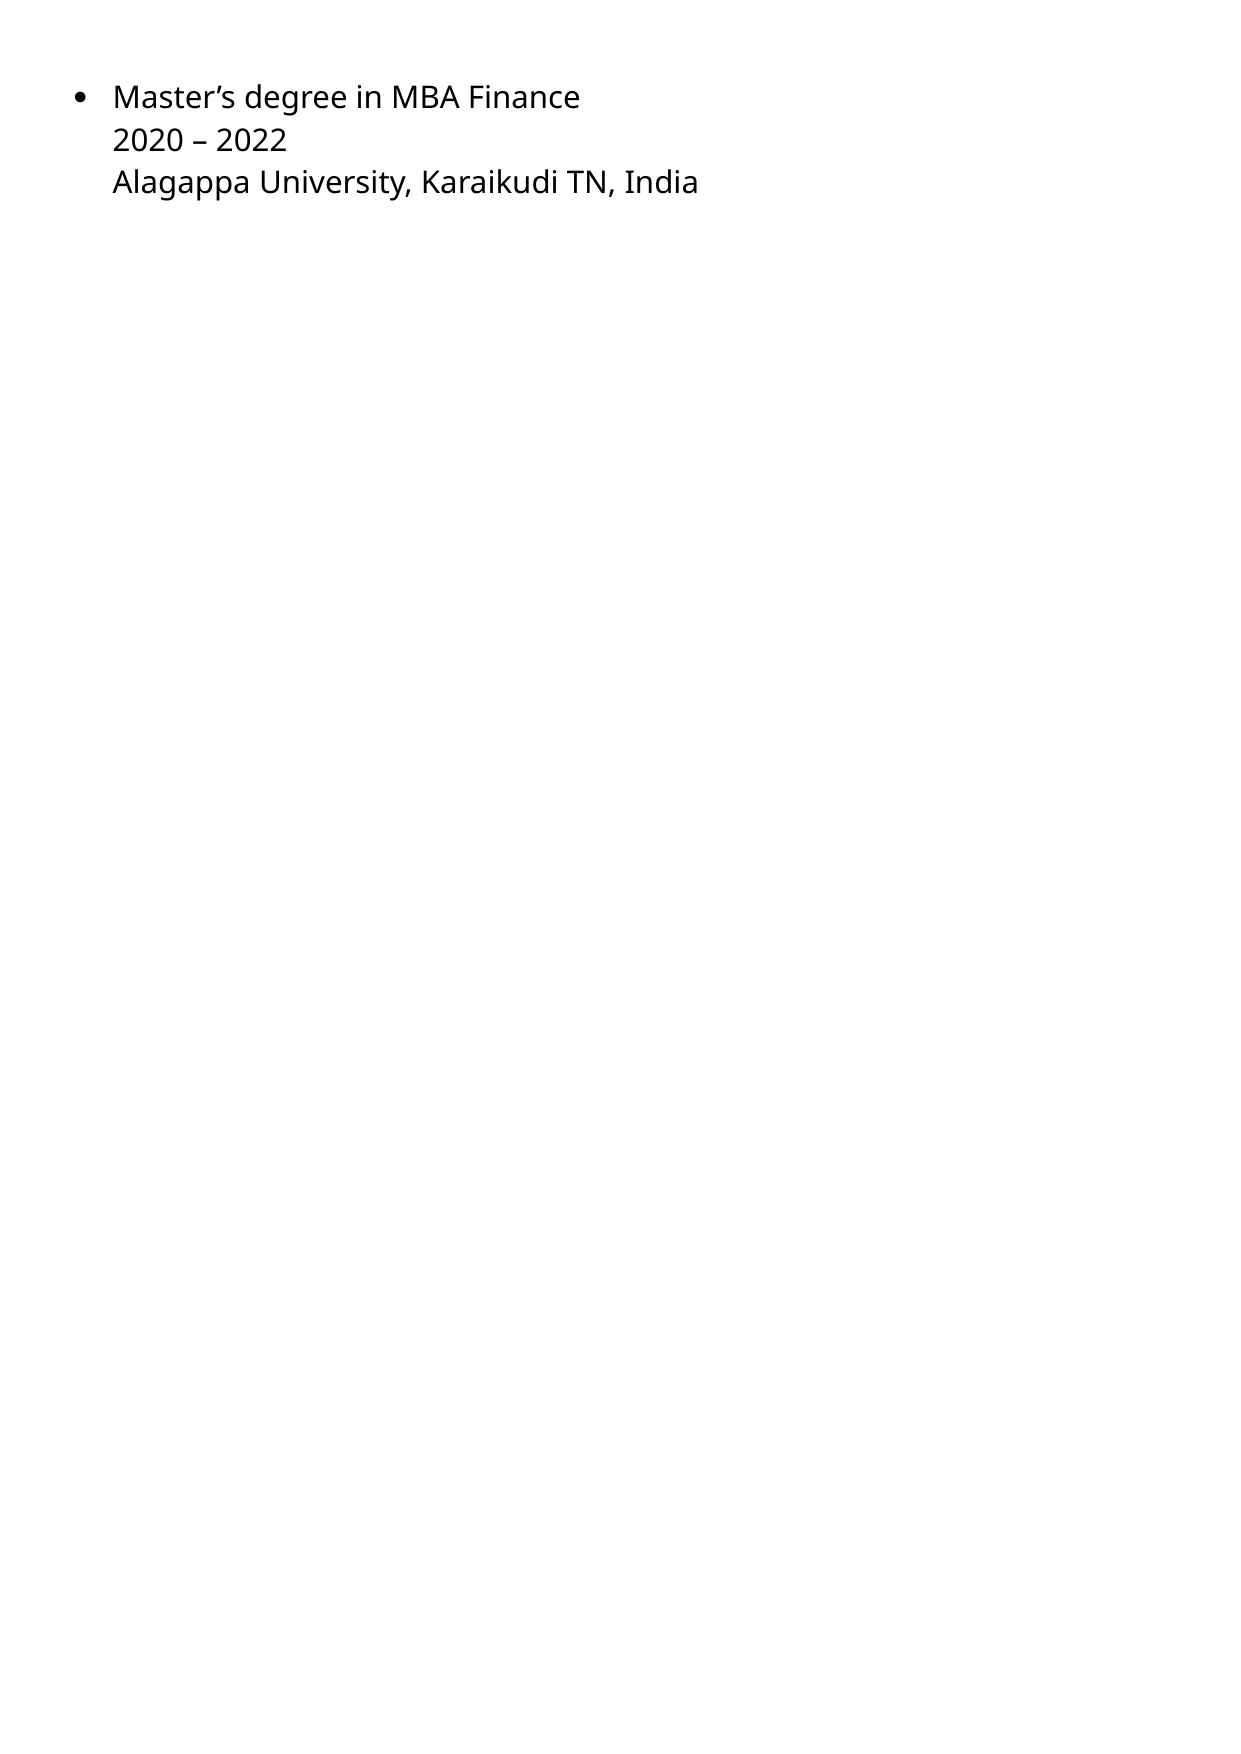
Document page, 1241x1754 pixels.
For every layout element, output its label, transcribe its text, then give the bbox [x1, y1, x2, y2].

list Alagappa University, Karaikudi TN, India [112, 160, 1165, 203]
list Master’s degree in MBA Finance 2020 – 2022 [75, 75, 1165, 160]
